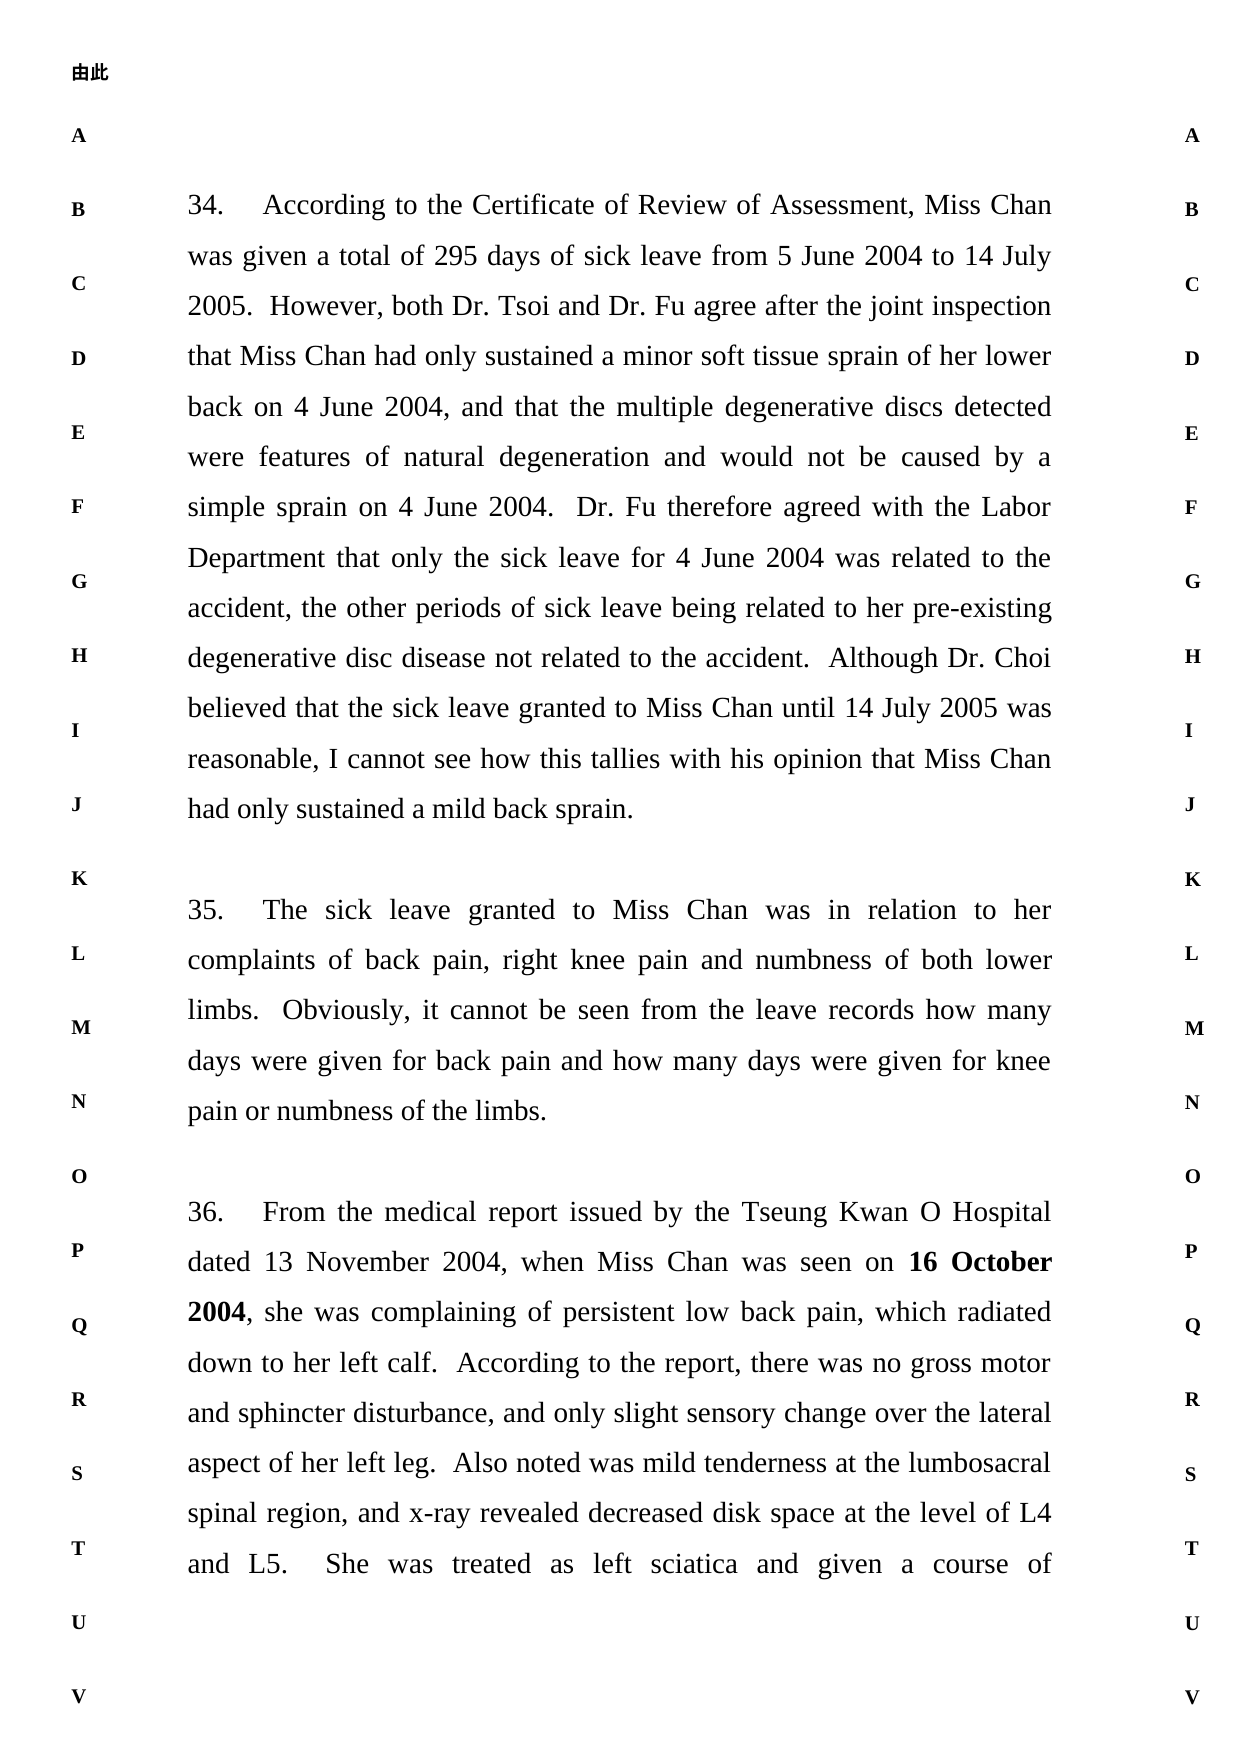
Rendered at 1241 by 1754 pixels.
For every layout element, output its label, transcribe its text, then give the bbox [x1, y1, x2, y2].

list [187, 1194, 1053, 1579]
list The sick leave granted to Miss Chan was in relation to her complaints of back pain, right knee pain and numbness of both lower limbs. Obviously, it cannot be seen from the leave records how many days were given for back pain and how many days were given for knee pain or numbness of the limbs. [187, 892, 1053, 1127]
list According to the Certificate of Review of Assessment, Miss Chan was given a total of 295 days of sick leave from 5 June 2004 to 14 July 2005. However, both Dr. Tsoi and Dr. Fu agree after the joint inspection that Miss Chan had only sustained a minor soft tissue sprain of her lower back on 4 June 2004, and that the multiple degenerative discs detected were features of natural degeneration and would not be caused by a simple sprain on 4 June 2004. Dr. Fu therefore agreed with the Labor Department that only the sick leave for 4 June 2004 was related to the accident, the other periods of sick leave being related to her pre-existing degenerative disc disease not related to the accident. Although Dr. Choi believed that the sick leave granted to Miss Chan until 14 July 2005 was reasonable, I cannot see how this tallies with his opinion that Miss Chan had only sustained a mild back sprain. [187, 187, 1053, 825]
